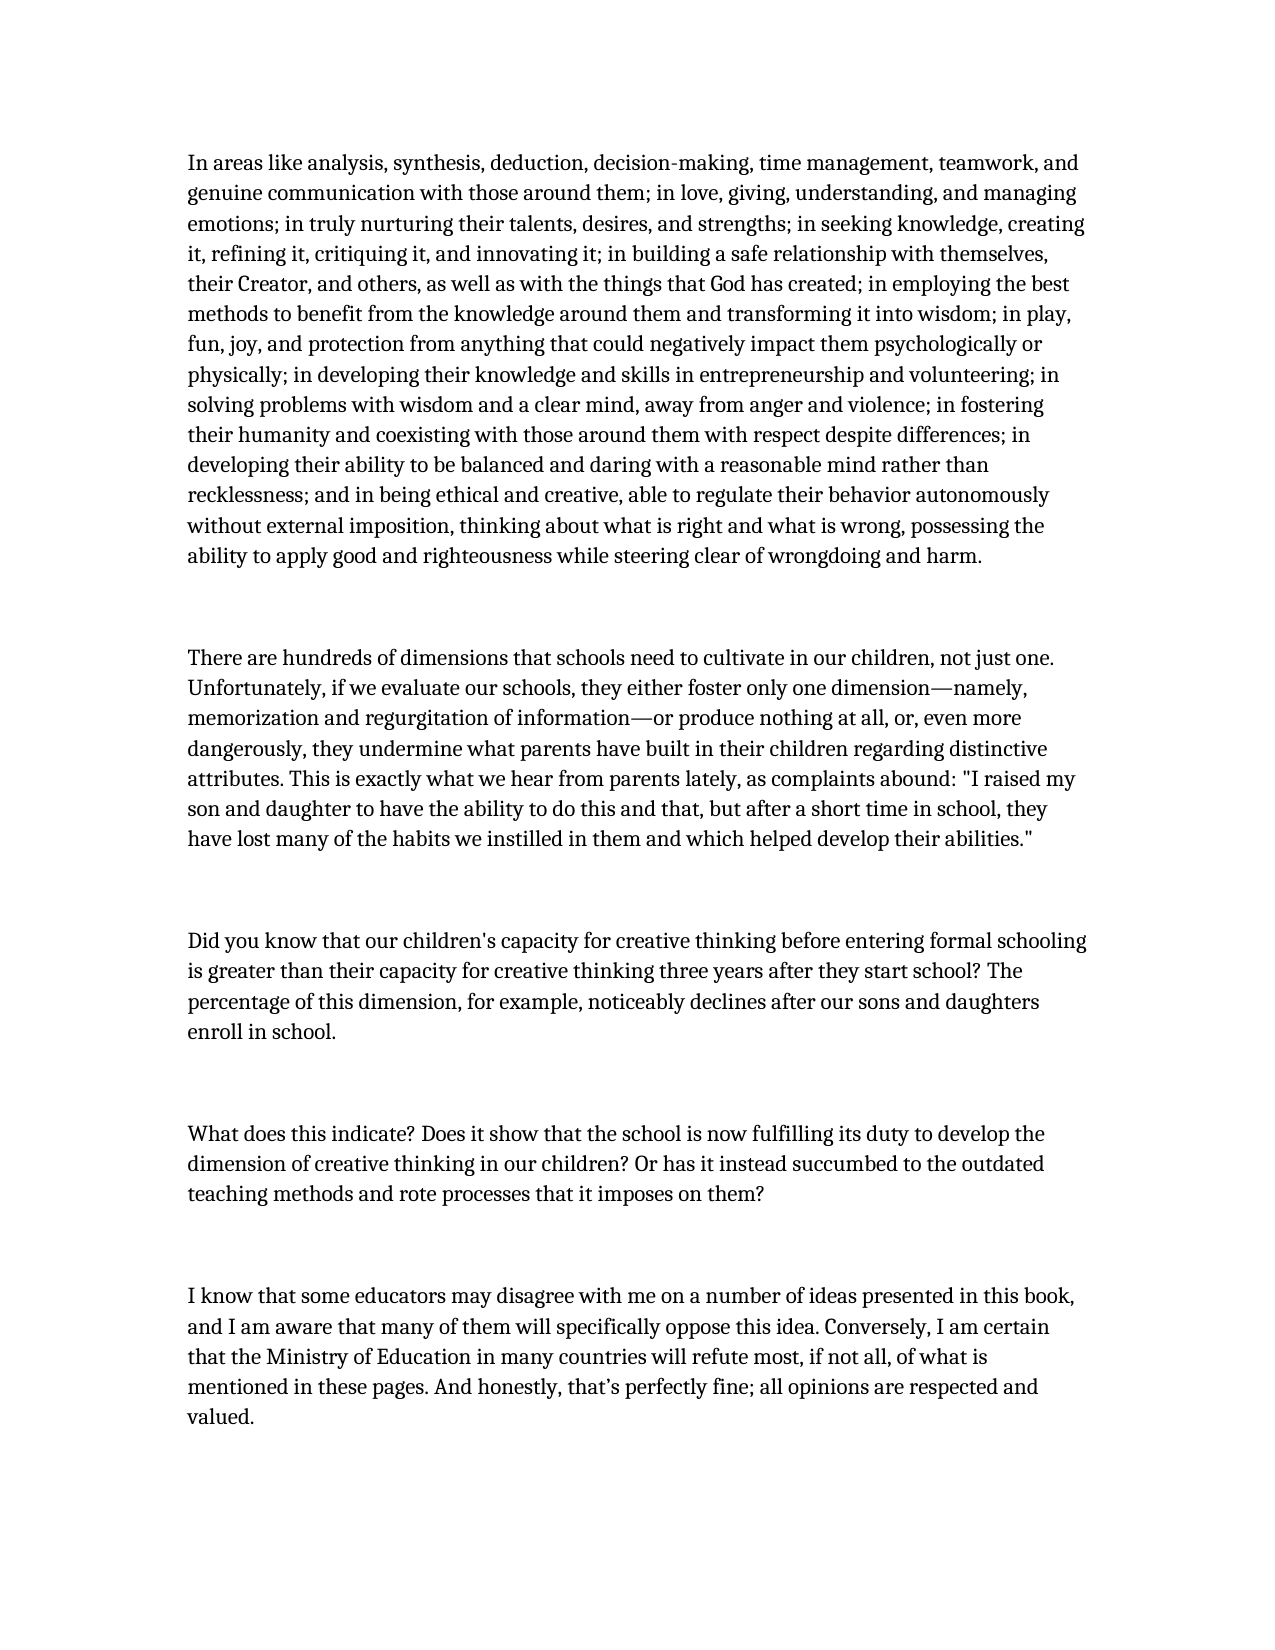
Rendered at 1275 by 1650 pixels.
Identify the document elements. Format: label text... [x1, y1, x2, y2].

text There are hundreds of dimensions that schools need to cultivate in our children, not just one. Unfortunately, if we evaluate our schools, they either foster only one dimension—namely, memorization and regurgitation of information—or produce nothing at all, or, even more dangerously, they undermine what parents have built in their children regarding distinctive attributes. This is exactly what we hear from parents lately, as complaints abound: "I raised my son and daughter to have the ability to do this and that, but after a short time in school, they have lost many of the habits we instilled in them and which helped develop their abilities." [187, 645, 1087, 852]
text I know that some educators may disagree with me on a number of ideas presented in this book, and I am aware that many of them will specifically oppose this idea. Conversely, I am certain that the Ministry of Education in many countries will refute most, if not all, of what is mentioned in these pages. And honestly, that’s perfectly fine; all opinions are respected and valued. [187, 1283, 1087, 1431]
text What does this indicate? Does it show that the school is now fulfilling its duty to develop the dimension of creative thinking in our children? Or has it instead succumbed to the outdated teaching methods and rote processes that it imposes on them? [187, 1121, 1087, 1208]
text In areas like analysis, synthesis, deduction, decision-making, time management, teamwork, and genuine communication with those around them; in love, giving, understanding, and managing emotions; in truly nurturing their talents, desires, and strengths; in seeking knowledge, creating it, refining it, critiquing it, and innovating it; in building a safe relationship with themselves, their Creator, and others, as well as with the things that God has created; in employing the best methods to benefit from the knowledge around them and transforming it into wisdom; in play, fun, joy, and protection from anything that could negatively impact them psychologically or physically; in developing their knowledge and skills in entrepreneurship and volunteering; in solving problems with wisdom and a clear mind, away from anger and violence; in fostering their humanity and coexisting with those around them with respect despite differences; in developing their ability to be balanced and daring with a reasonable mind rather than recklessness; and in being ethical and creative, able to regulate their behavior autonomously without external imposition, thinking about what is right and what is wrong, possessing the ability to apply good and righteousness while steering clear of wrongdoing and harm. [187, 150, 1087, 569]
text Did you know that our children's capacity for creative thinking before entering formal schooling is greater than their capacity for creative thinking three years after they start school? The percentage of this dimension, for example, noticeably declines after our sons and daughters enroll in school. [187, 928, 1087, 1045]
